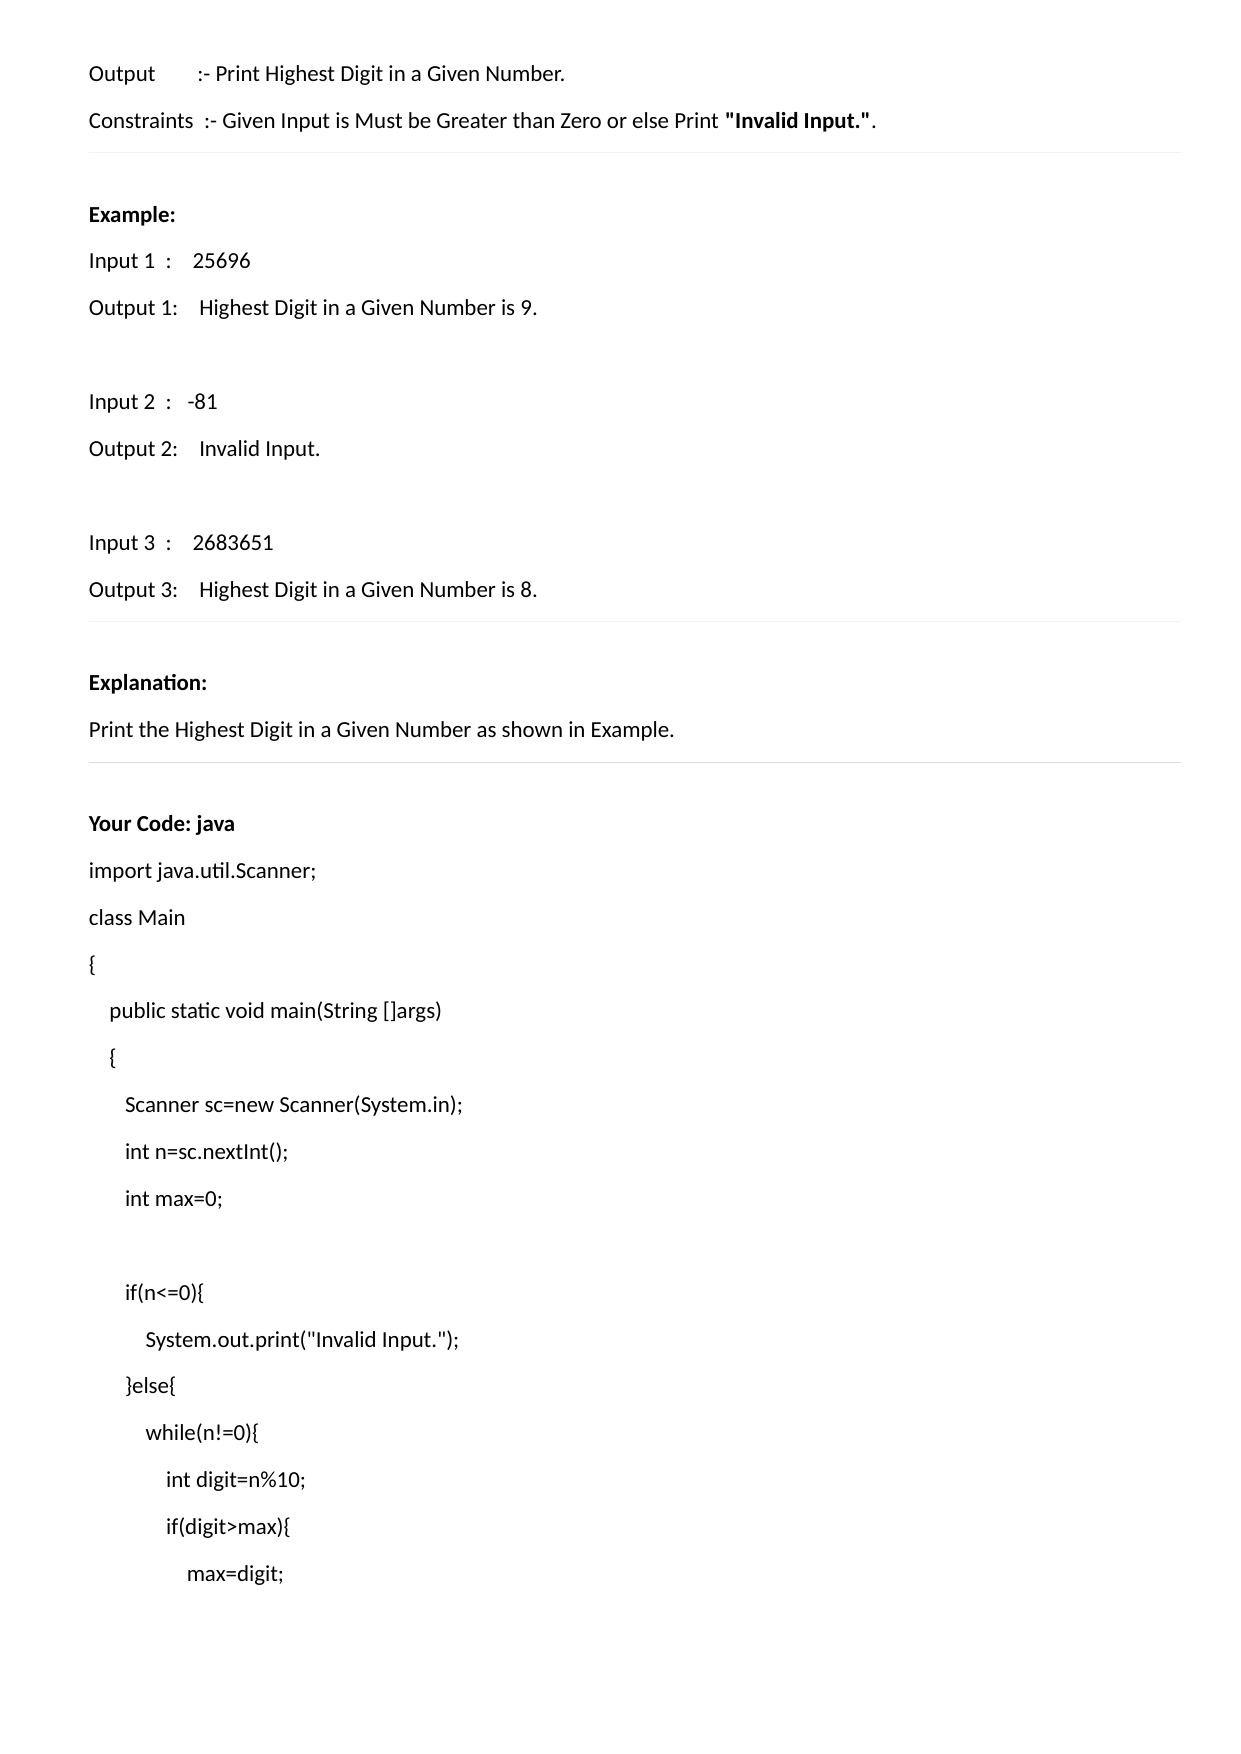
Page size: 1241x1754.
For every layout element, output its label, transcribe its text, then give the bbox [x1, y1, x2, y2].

text Output :- Print Highest Digit in a Given Number. [89, 59, 1181, 87]
text import java.util.Scanner; [89, 856, 1181, 884]
text Print the Highest Digit in a Given Number as shown in Example. [89, 715, 1181, 743]
text Input 2 : -81 [89, 387, 1181, 415]
text Your Code: java [89, 809, 1181, 837]
text Explanation: [89, 668, 1181, 696]
text int n=sc.nextInt(); [89, 1137, 1181, 1165]
text { [89, 1043, 1181, 1071]
text }else{ [89, 1372, 1181, 1399]
text public static void main(String []args) [89, 997, 1181, 1024]
text class Main [89, 903, 1181, 931]
text Input 1 : 25696 [89, 247, 1181, 274]
text Input 3 : 2683651 [89, 528, 1181, 556]
text if(digit>max){ [89, 1512, 1181, 1540]
text { [89, 950, 1181, 978]
text int max=0; [89, 1184, 1181, 1212]
text if(n<=0){ [89, 1278, 1181, 1306]
text System.out.print("Invalid Input."); [89, 1325, 1181, 1353]
text max=digit; [89, 1559, 1181, 1587]
text Example: [89, 200, 1181, 228]
text Scanner sc=new Scanner(System.in); [89, 1090, 1181, 1118]
text Output 3: Highest Digit in a Given Number is 8. [89, 575, 1181, 603]
text Constraints :- Given Input is Must be Greater than Zero or else Print "Invalid Input.". [89, 106, 1181, 134]
text Output 2: Invalid Input. [89, 434, 1181, 462]
text Output 1: Highest Digit in a Given Number is 9. [89, 293, 1181, 321]
text int digit=n%10; [89, 1465, 1181, 1493]
text while(n!=0){ [89, 1418, 1181, 1446]
